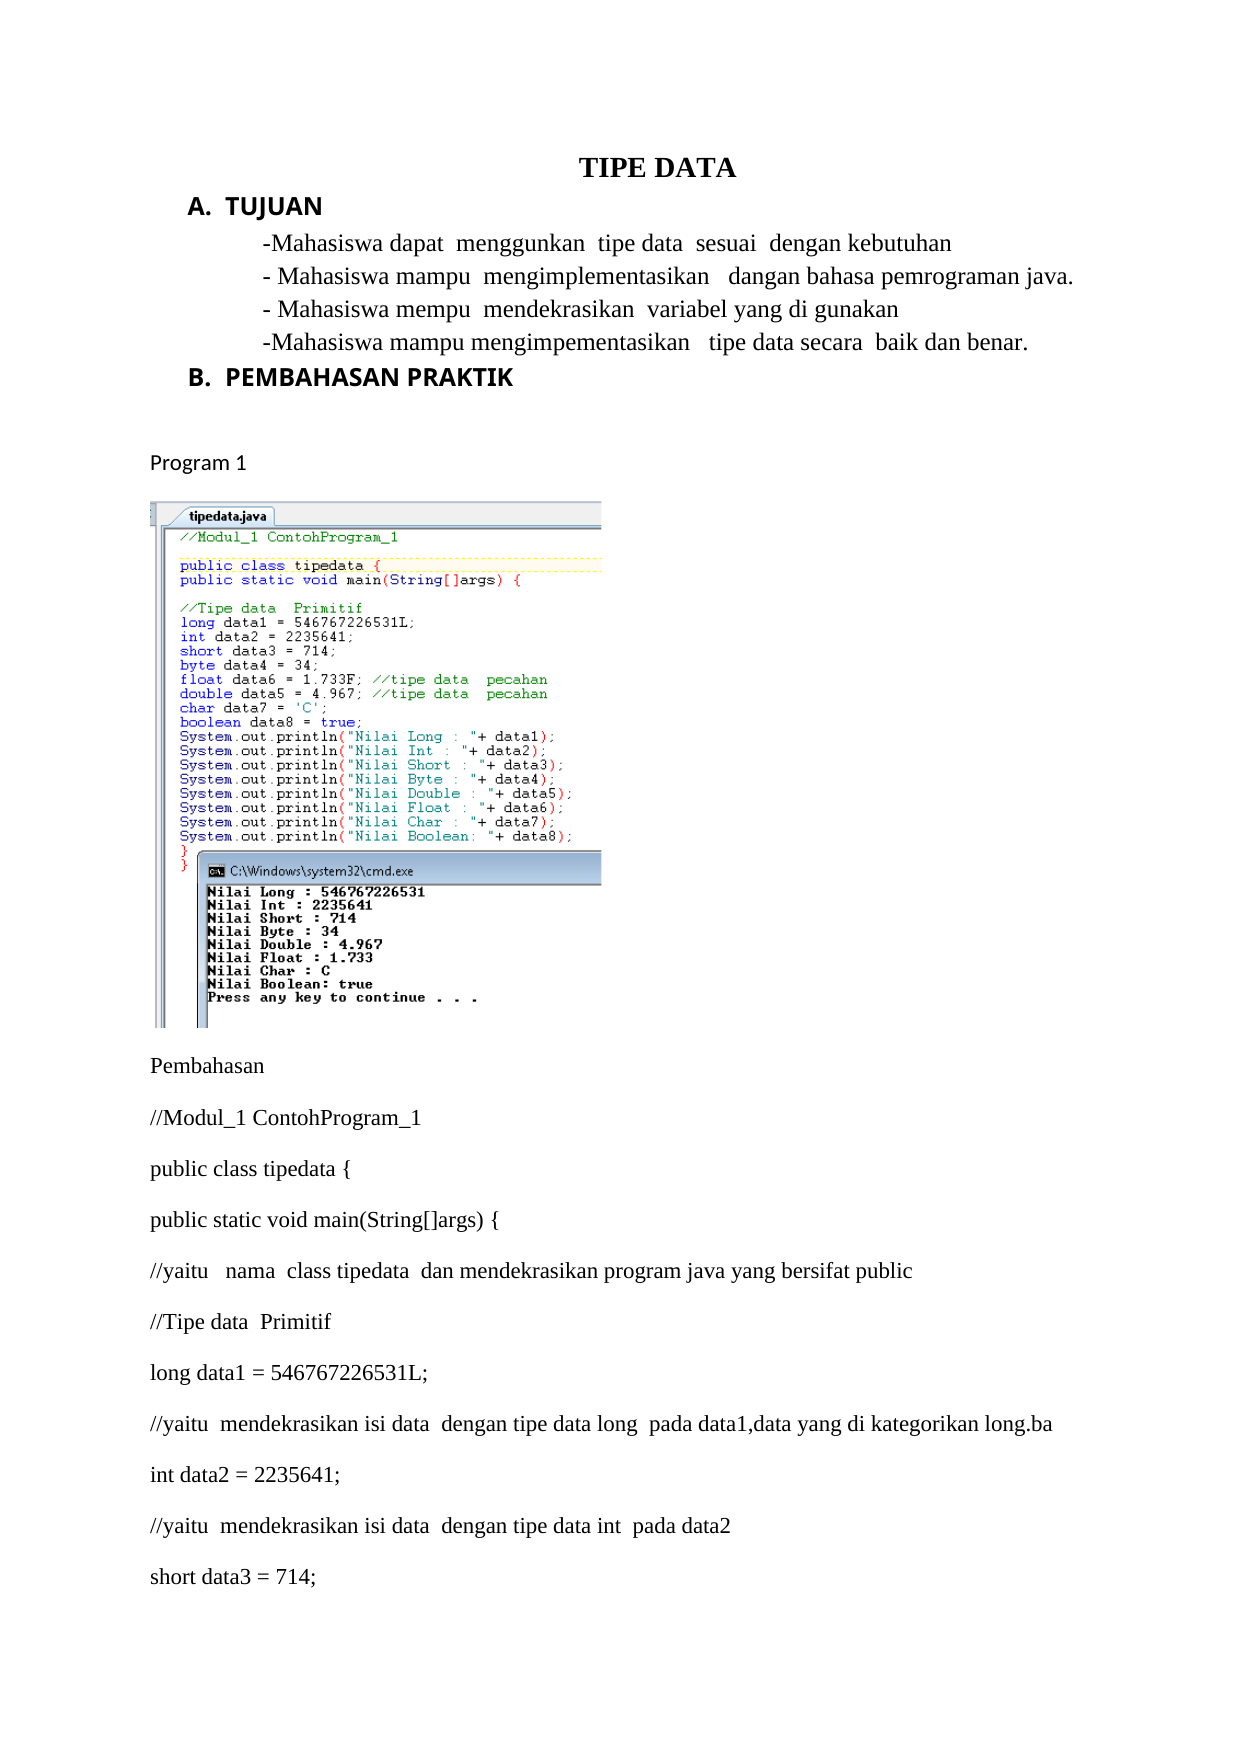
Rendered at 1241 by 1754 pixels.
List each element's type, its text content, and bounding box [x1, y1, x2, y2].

text int data2 = 2235641; [150, 1461, 1090, 1487]
text Pembahasan [150, 1052, 1090, 1079]
list -Mahasiswa dapat menggunkan tipe data sesuai dengan kebutuhan [262, 228, 1090, 256]
picture [150, 501, 602, 1028]
text short data3 = 714; [150, 1563, 1090, 1589]
text //yaitu mendekrasikan isi data dengan tipe data long pada data1,data yang di kategorikan long.ba [150, 1410, 1090, 1436]
text public class tipedata { [150, 1154, 1090, 1181]
text //Modul_1 ContohProgram_1 [150, 1103, 1090, 1130]
list PEMBAHASAN PRAKTIK [187, 360, 1090, 394]
list - Mahasiswa mempu mendekrasikan variabel yang di gunakan [262, 294, 1090, 322]
text //yaitu mendekrasikan isi data dengan tipe data int pada data2 [150, 1512, 1090, 1538]
text public static void main(String[]args) { [150, 1206, 1090, 1232]
list -Mahasiswa mampu mengimpementasikan tipe data secara baik dan benar. [262, 327, 1090, 356]
text Program 1 [150, 448, 1090, 477]
text //yaitu nama class tipedata dan mendekrasikan program java yang bersifat public [150, 1257, 1090, 1283]
text long data1 = 546767226531L; [150, 1359, 1090, 1385]
text //Tipe data Primitif [150, 1308, 1090, 1334]
list - Mahasiswa mampu mengimplementasikan dangan bahasa pemrograman java. [262, 261, 1090, 289]
list TIPE DATA [225, 150, 1090, 183]
list TUJUAN [187, 188, 1090, 223]
